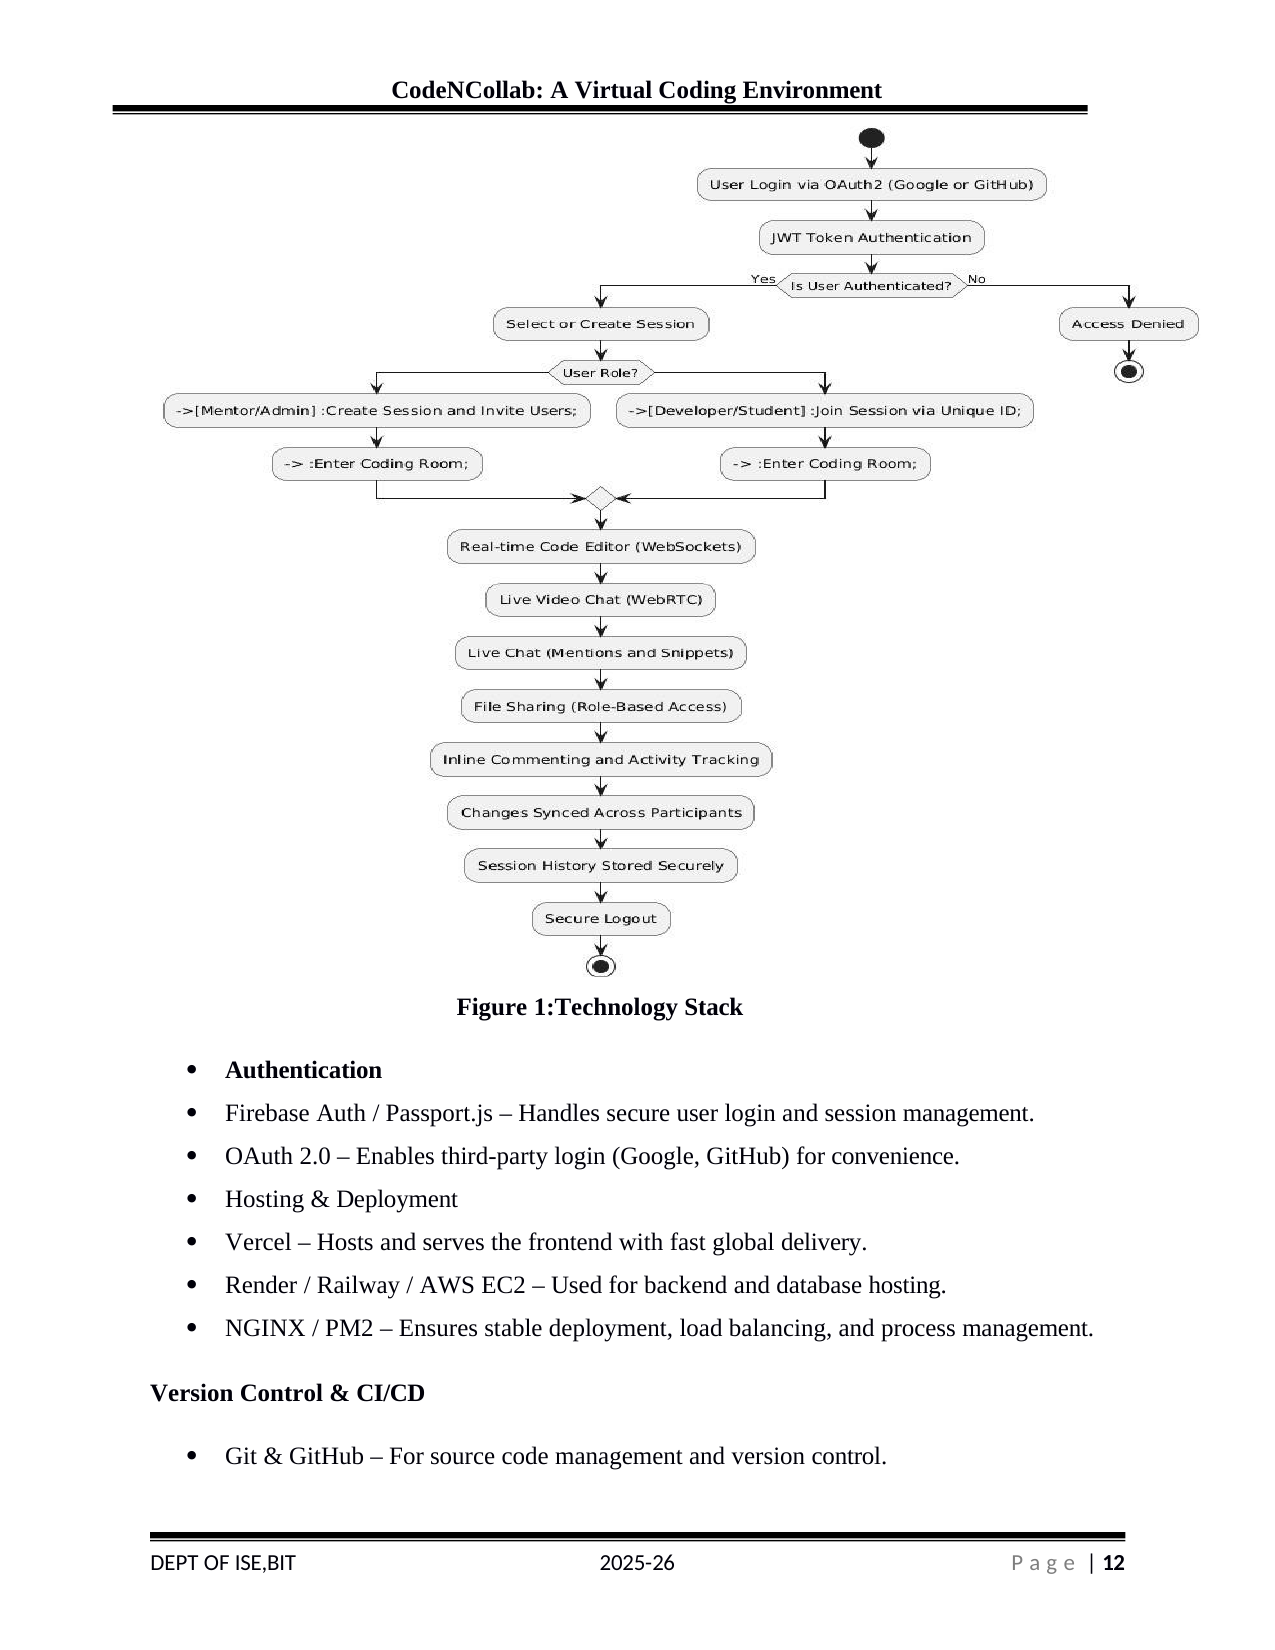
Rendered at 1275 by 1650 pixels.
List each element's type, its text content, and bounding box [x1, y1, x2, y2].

list Firebase Auth / Passport.js – Handles secure user login and session management. [187, 1098, 1275, 1127]
subtitle Version Control & CI/CD [150, 1378, 1275, 1407]
list Vercel – Hosts and serves the frontend with fast global delivery. [187, 1227, 1275, 1256]
list Hosting & Deployment [187, 1184, 1275, 1213]
list OAuth 2.0 – Enables third-party login (Google, GitHub) for convenience. [187, 1141, 1275, 1170]
list NGINX / PM2 – Ensures stable deployment, load balancing, and process management. [187, 1313, 1275, 1342]
list Authentication [187, 1056, 1275, 1084]
subtitle Figure 1:Technology Stack [456, 139, 1275, 1021]
list Render / Railway / AWS EC2 – Used for backend and database hosting. [187, 1271, 1275, 1299]
picture [160, 126, 1201, 977]
list Git & GitHub – For source code management and version control. [187, 1441, 1275, 1470]
